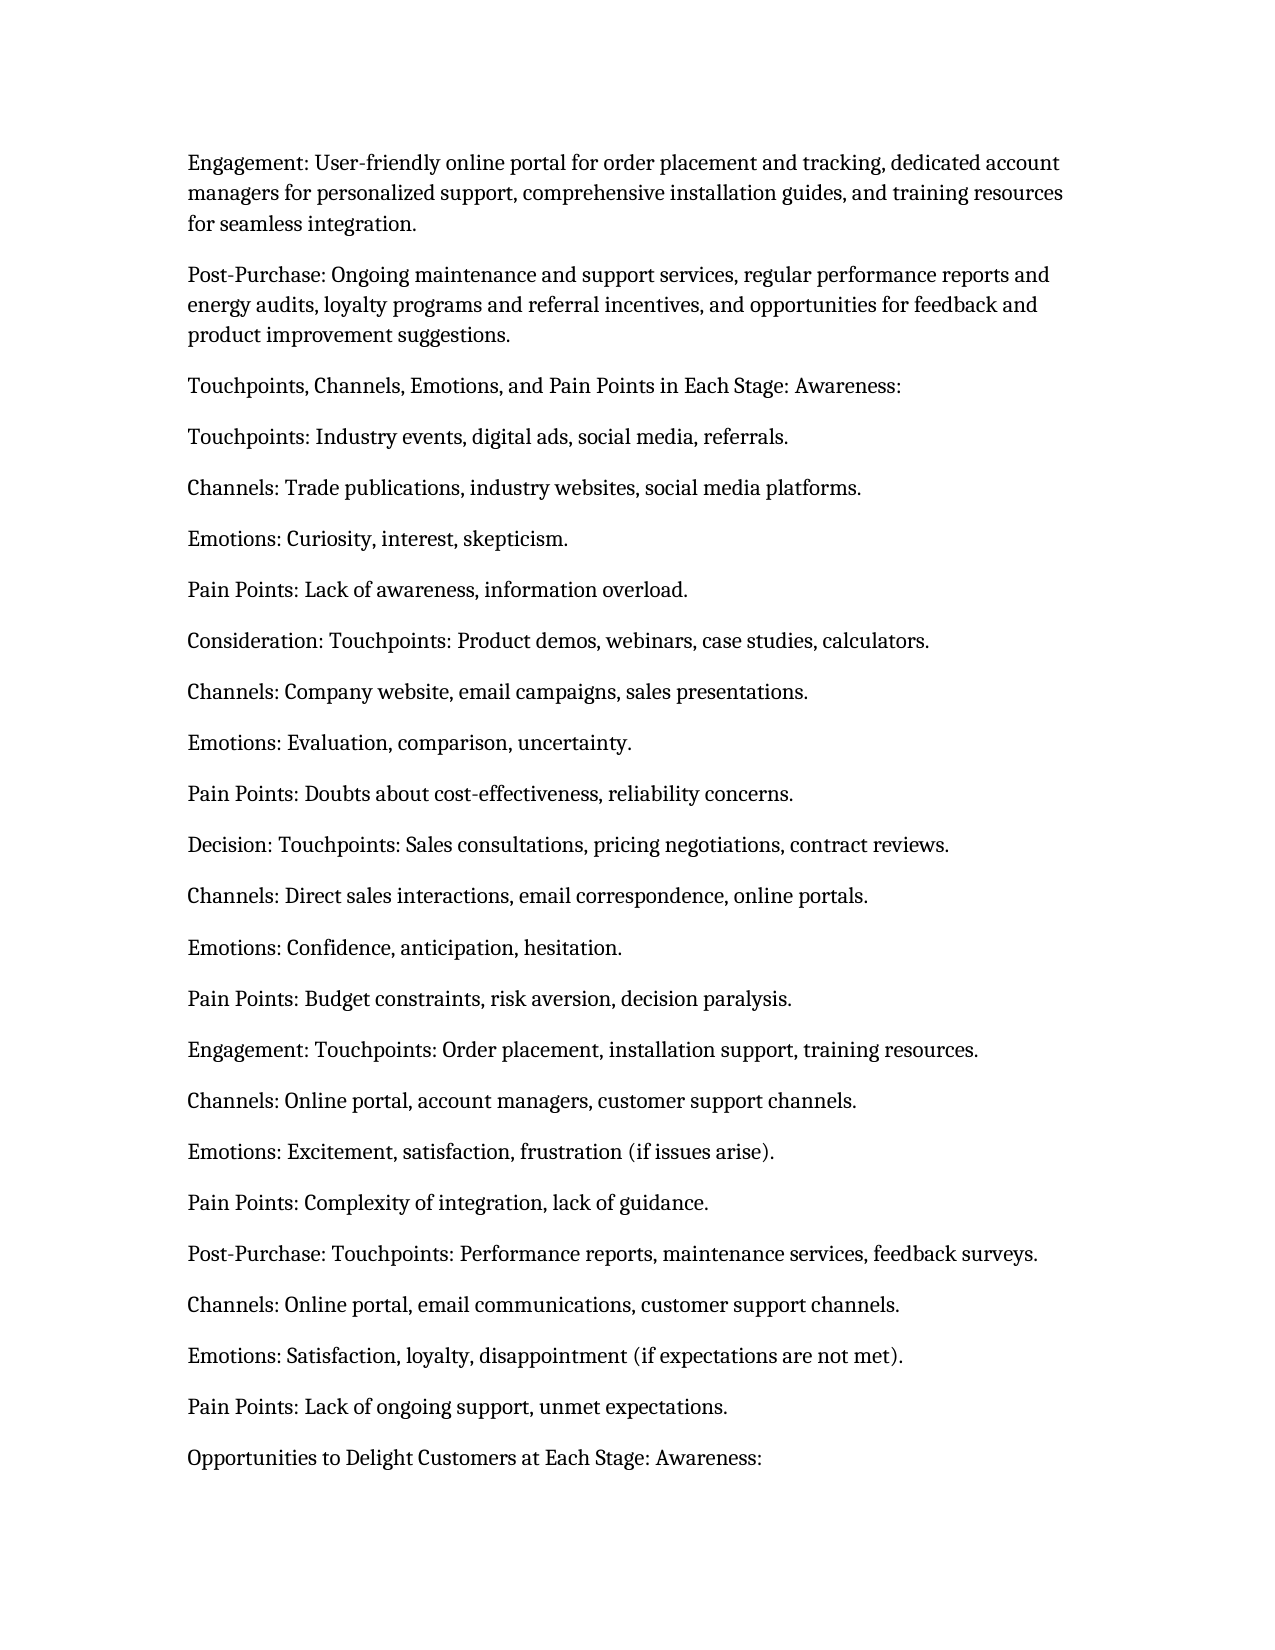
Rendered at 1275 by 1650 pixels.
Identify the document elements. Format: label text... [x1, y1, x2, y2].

text Emotions: Confidence, anticipation, hesitation. [187, 934, 1087, 961]
text Consideration: Touchpoints: Product demos, webinars, case studies, calculators. [187, 628, 1087, 654]
text Channels: Direct sales interactions, email correspondence, online portals. [187, 883, 1087, 910]
text Opportunities to Delight Customers at Each Stage: Awareness: [187, 1445, 1087, 1471]
text Pain Points: Budget constraints, risk aversion, decision paralysis. [187, 985, 1087, 1012]
text Touchpoints: Industry events, digital ads, social media, referrals. [187, 424, 1087, 450]
text Decision: Touchpoints: Sales consultations, pricing negotiations, contract reviews. [187, 832, 1087, 859]
text Emotions: Satisfaction, loyalty, disappointment (if expectations are not met). [187, 1343, 1087, 1369]
text Pain Points: Lack of ongoing support, unmet expectations. [187, 1394, 1087, 1420]
text Touchpoints, Channels, Emotions, and Pain Points in Each Stage: Awareness: [187, 373, 1087, 399]
text Post-Purchase: Touchpoints: Performance reports, maintenance services, feedback surveys. [187, 1241, 1087, 1267]
text Pain Points: Complexity of integration, lack of guidance. [187, 1189, 1087, 1216]
text Emotions: Curiosity, interest, skepticism. [187, 526, 1087, 552]
text Emotions: Excitement, satisfaction, frustration (if issues arise). [187, 1138, 1087, 1165]
text Engagement: Touchpoints: Order placement, installation support, training resources. [187, 1036, 1087, 1063]
text Engagement: User-friendly online portal for order placement and tracking, dedicated account managers for personalized support, comprehensive installation guides, and training resources for seamless integration. [187, 150, 1087, 237]
text Channels: Company website, email campaigns, sales presentations. [187, 679, 1087, 706]
text Channels: Online portal, email communications, customer support channels. [187, 1292, 1087, 1318]
text Post-Purchase: Ongoing maintenance and support services, regular performance reports and energy audits, loyalty programs and referral incentives, and opportunities for feedback and product improvement suggestions. [187, 261, 1087, 348]
text Emotions: Evaluation, comparison, uncertainty. [187, 730, 1087, 757]
text Pain Points: Doubts about cost-effectiveness, reliability concerns. [187, 781, 1087, 808]
text Channels: Online portal, account managers, customer support channels. [187, 1087, 1087, 1114]
text Pain Points: Lack of awareness, information overload. [187, 577, 1087, 603]
text Channels: Trade publications, industry websites, social media platforms. [187, 475, 1087, 501]
